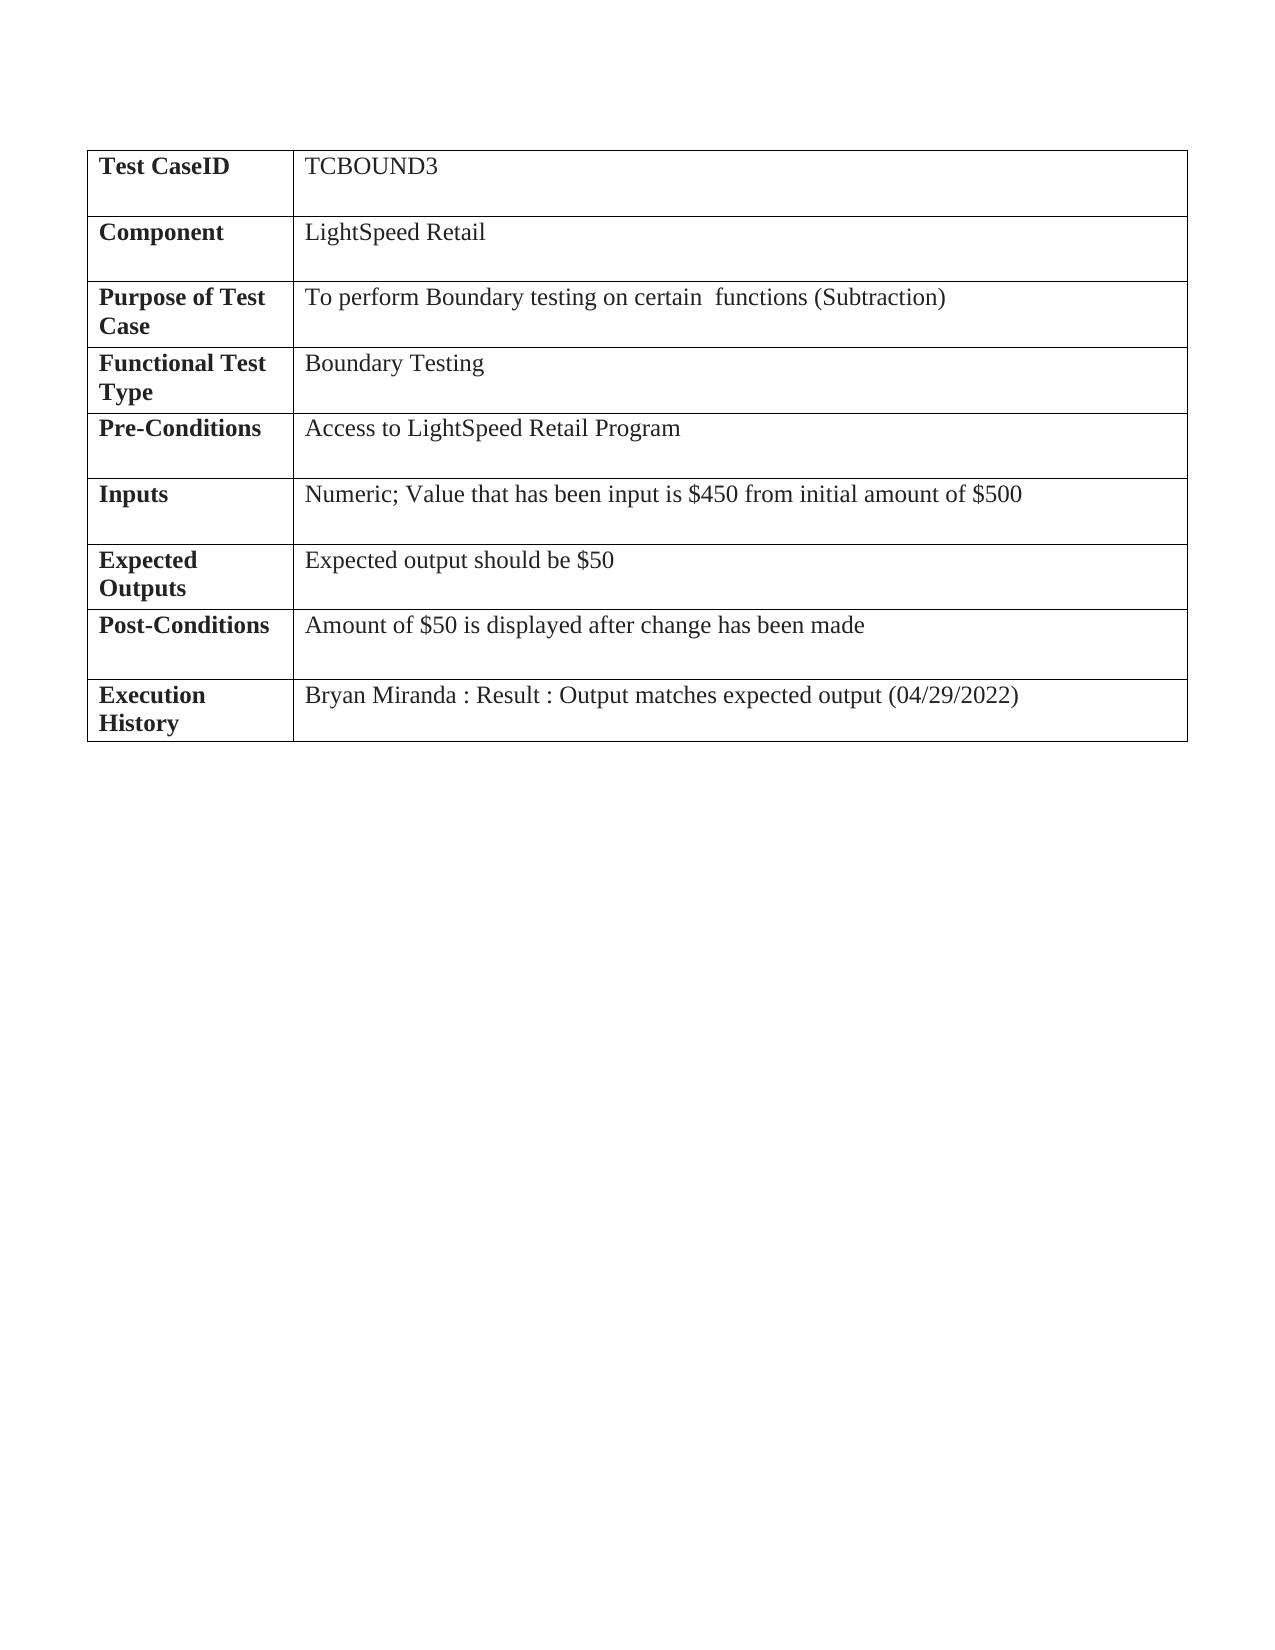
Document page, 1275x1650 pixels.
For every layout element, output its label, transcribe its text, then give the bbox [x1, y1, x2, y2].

table_cell Pre-Conditions [88, 414, 293, 478]
table_cell Inputs [88, 479, 293, 544]
table_cell Expected output should be $50 [294, 545, 1187, 609]
table_cell Functional Test Type [88, 348, 293, 412]
table_cell Component [88, 217, 293, 281]
table_cell Numeric; Value that has been input is $450 from initial amount of $500 [294, 479, 1187, 544]
table_cell To perform Boundary testing on certain functions (Subtraction) [294, 282, 1187, 347]
table_cell Amount of $50 is displayed after change has been made [294, 610, 1187, 679]
table_cell Expected Outputs [88, 545, 293, 609]
table_cell Purpose of Test Case [88, 282, 293, 347]
table_header TCBOUND3 [294, 151, 1187, 216]
table_cell LightSpeed Retail [294, 217, 1187, 281]
table_cell Bryan Miranda : Result : Output matches expected output (04/29/2022) [294, 680, 1187, 741]
table_cell Execution History [88, 680, 293, 741]
table_cell Boundary Testing [294, 348, 1187, 412]
table_cell Access to LightSpeed Retail Program [294, 414, 1187, 478]
table_cell Post-Conditions [88, 610, 293, 679]
table_header Test CaseID [88, 151, 293, 216]
